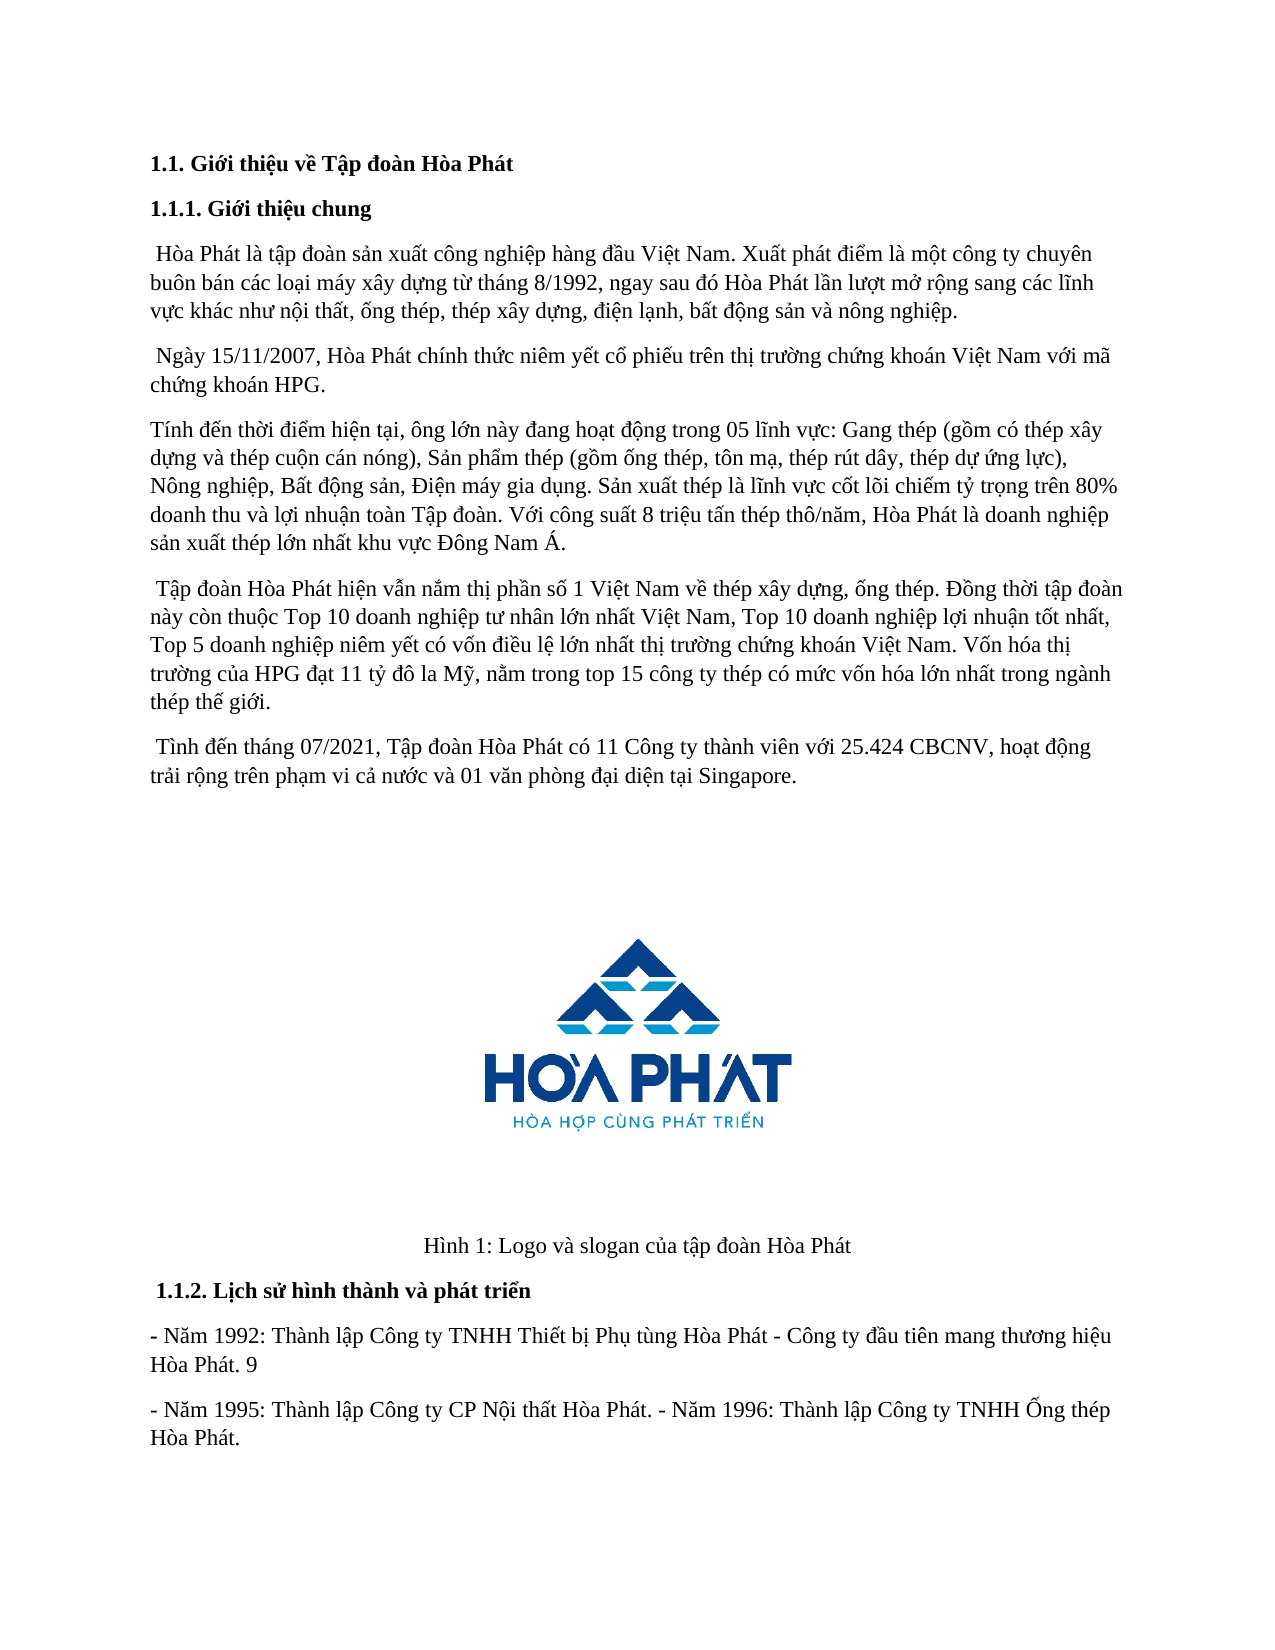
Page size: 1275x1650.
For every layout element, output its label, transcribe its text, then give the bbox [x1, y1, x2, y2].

text Tập đoàn Hòa Phát hiện vẫn nắm thị phần số 1 Việt Nam về thép xây dựng, ống thép. Đồng thời tập đoàn này còn thuộc Top 10 doanh nghiệp tư nhân lớn nhất Việt Nam, Top 10 doanh nghiệp lợi nhuận tốt nhất, Top 5 doanh nghiệp niêm yết có vốn điều lệ lớn nhất thị trường chứng khoán Việt Nam. Vốn hóa thị trường của HPG đạt 11 tỷ đô la Mỹ, nằm trong top 15 công ty thép có mức vốn hóa lớn nhất trong ngành thép thế giới. [150, 574, 1125, 715]
text 1.1.1. Giới thiệu chung [150, 195, 1125, 221]
text - Năm 1992: Thành lập Công ty TNHH Thiết bị Phụ tùng Hòa Phát - Công ty đầu tiên mang thương hiệu Hòa Phát. 9 [150, 1322, 1125, 1377]
text Tình đến tháng 07/2021, Tập đoàn Hòa Phát có 11 Công ty thành viên với 25.424 CBCNV, hoạt động trải rộng trên phạm vi cả nước và 01 văn phòng đại diện tại Singapore. [150, 733, 1125, 788]
text - Năm 1995: Thành lập Công ty CP Nội thất Hòa Phát. - Năm 1996: Thành lập Công ty TNHH Ống thép Hòa Phát. [150, 1396, 1125, 1451]
text Hòa Phát là tập đoàn sản xuất công nghiệp hàng đầu Việt Nam. Xuất phát điểm là một công ty chuyên buôn bán các loại máy xây dựng từ tháng 8/1992, ngay sau đó Hòa Phát lần lượt mở rộng sang các lĩnh vực khác như nội thất, ống thép, thép xây dựng, điện lạnh, bất động sản và nông nghiệp. [150, 240, 1125, 323]
text 1.1. Giới thiệu về Tập đoàn Hòa Phát [150, 150, 1125, 176]
text 1.1.2. Lịch sử hình thành và phát triển [150, 1277, 1125, 1303]
text Tính đến thời điểm hiện tại, ông lớn này đang hoạt động trong 05 lĩnh vực: Gang thép (gồm có thép xây dựng và thép cuộn cán nóng), Sản phẩm thép (gồm ống thép, tôn mạ, thép rút dây, thép dự ứng lực), Nông nghiệp, Bất động sản, Điện máy gia dụng. Sản xuất thép là lĩnh vực cốt lõi chiếm tỷ trọng trên 80% doanh thu và lợi nhuận toàn Tập đoàn. Với công suất 8 triệu tấn thép thô/năm, Hòa Phát là doanh nghiệp sản xuất thép lớn nhất khu vực Đông Nam Á. [150, 416, 1125, 556]
picture [388, 858, 888, 1212]
text Ngày 15/11/2007, Hòa Phát chính thức niêm yết cổ phiếu trên thị trường chứng khoán Việt Nam với mã chứng khoán HPG. [150, 342, 1125, 397]
